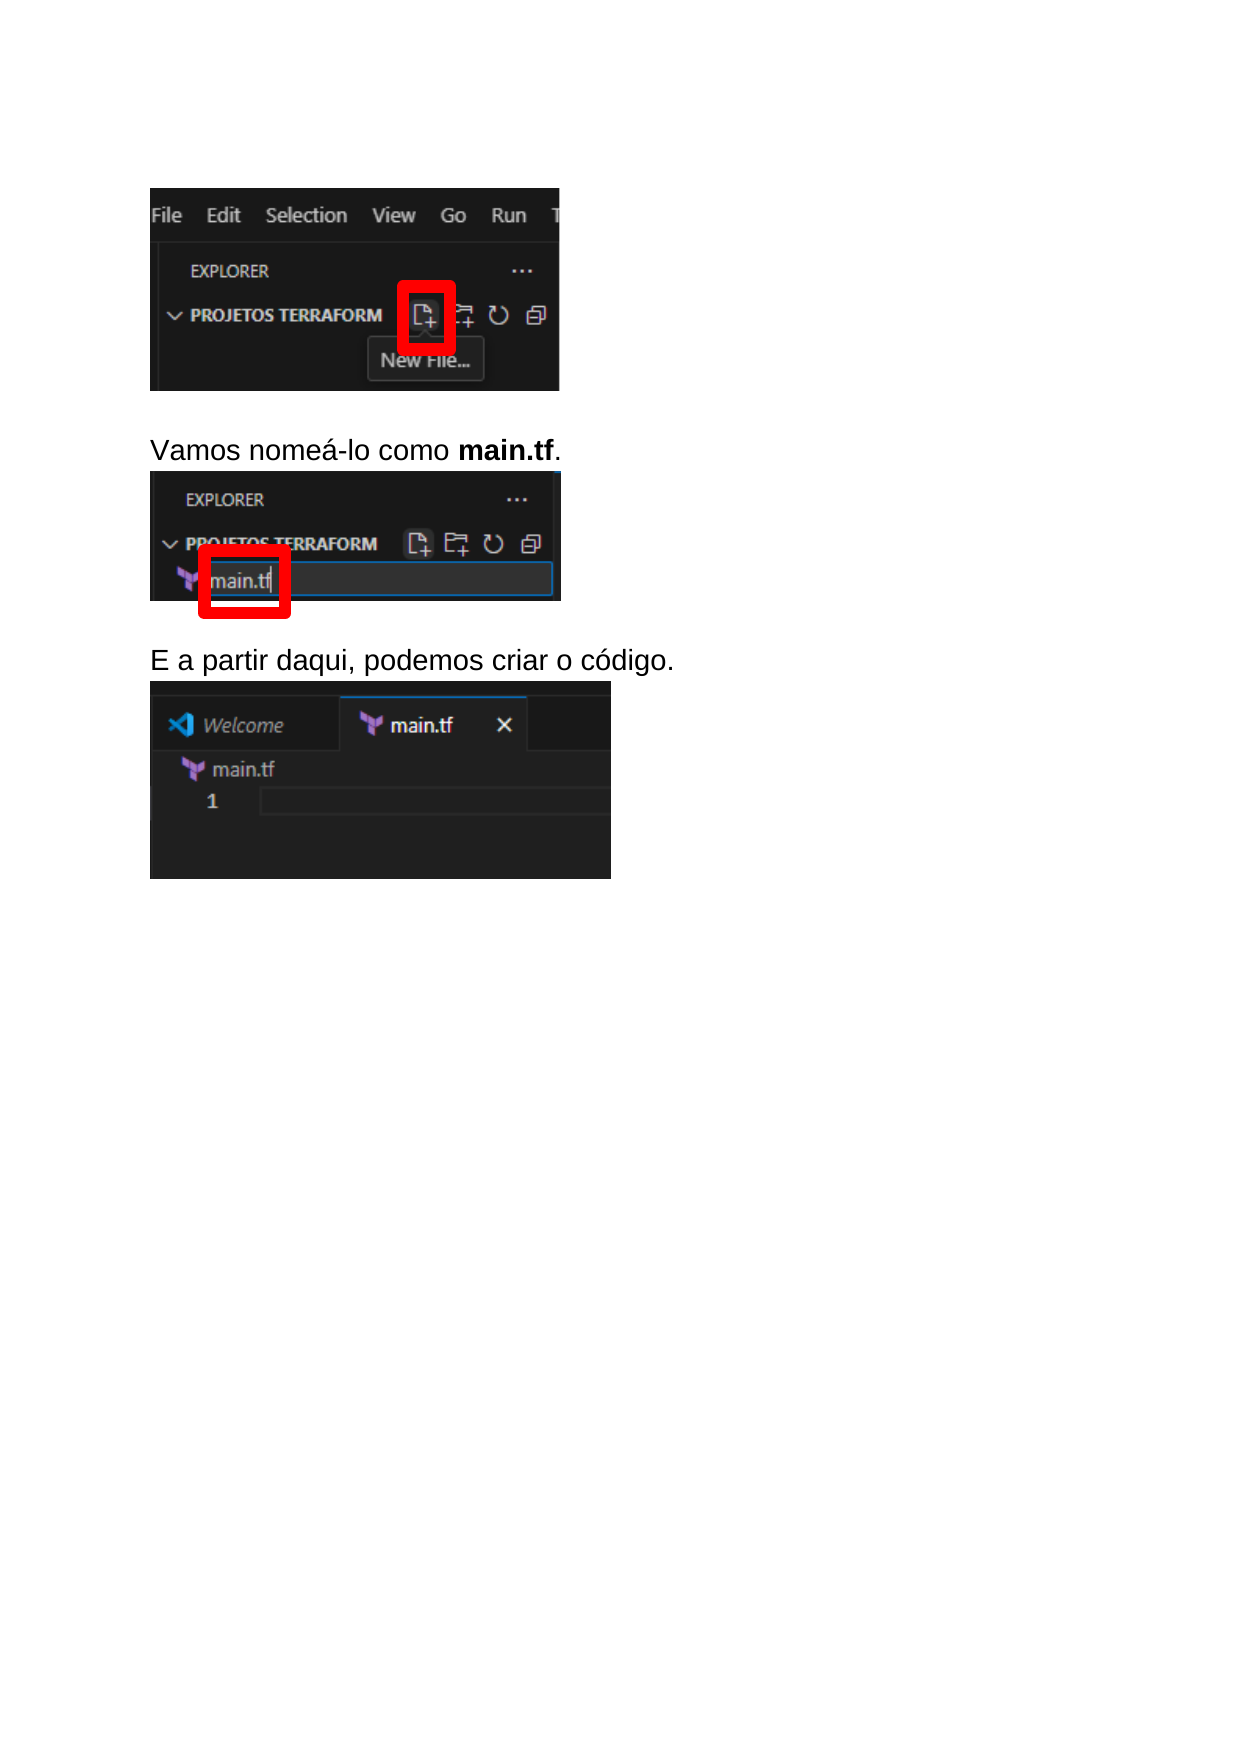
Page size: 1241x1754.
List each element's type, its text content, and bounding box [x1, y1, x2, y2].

picture [211, 557, 279, 601]
picture [150, 188, 560, 391]
picture [150, 681, 611, 879]
text Vamos nomeá-lo como main.tf. [150, 432, 1090, 466]
picture [150, 471, 561, 601]
text E a partir daqui, podemos criar o código. [150, 643, 1090, 677]
